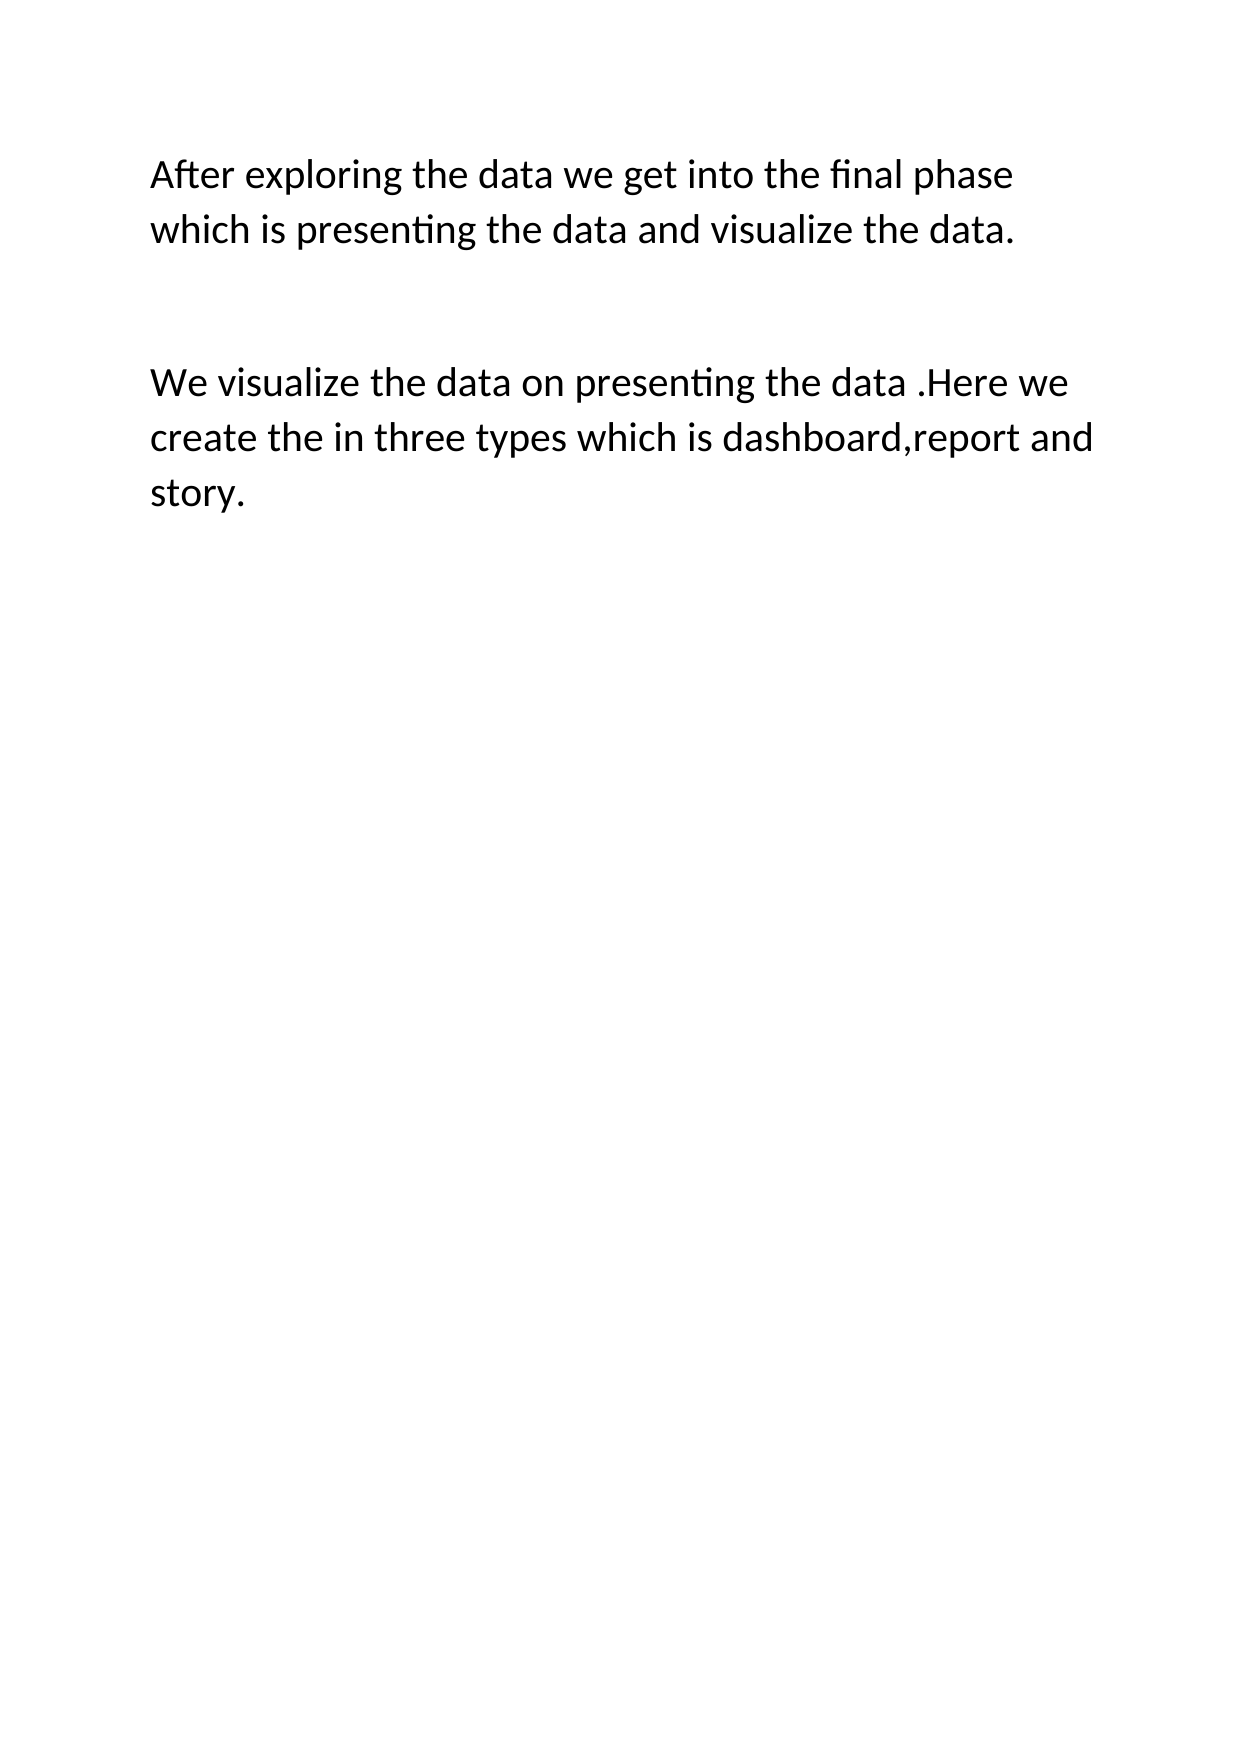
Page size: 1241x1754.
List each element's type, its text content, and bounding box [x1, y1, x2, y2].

text We visualize the data on presenting the data .Here we [150, 356, 1103, 407]
text After exploring the data we get into the final phase which is presenting the data and visualize the data. [150, 148, 1103, 254]
text create the in three types which is dashboard,report and story. [150, 411, 1103, 517]
